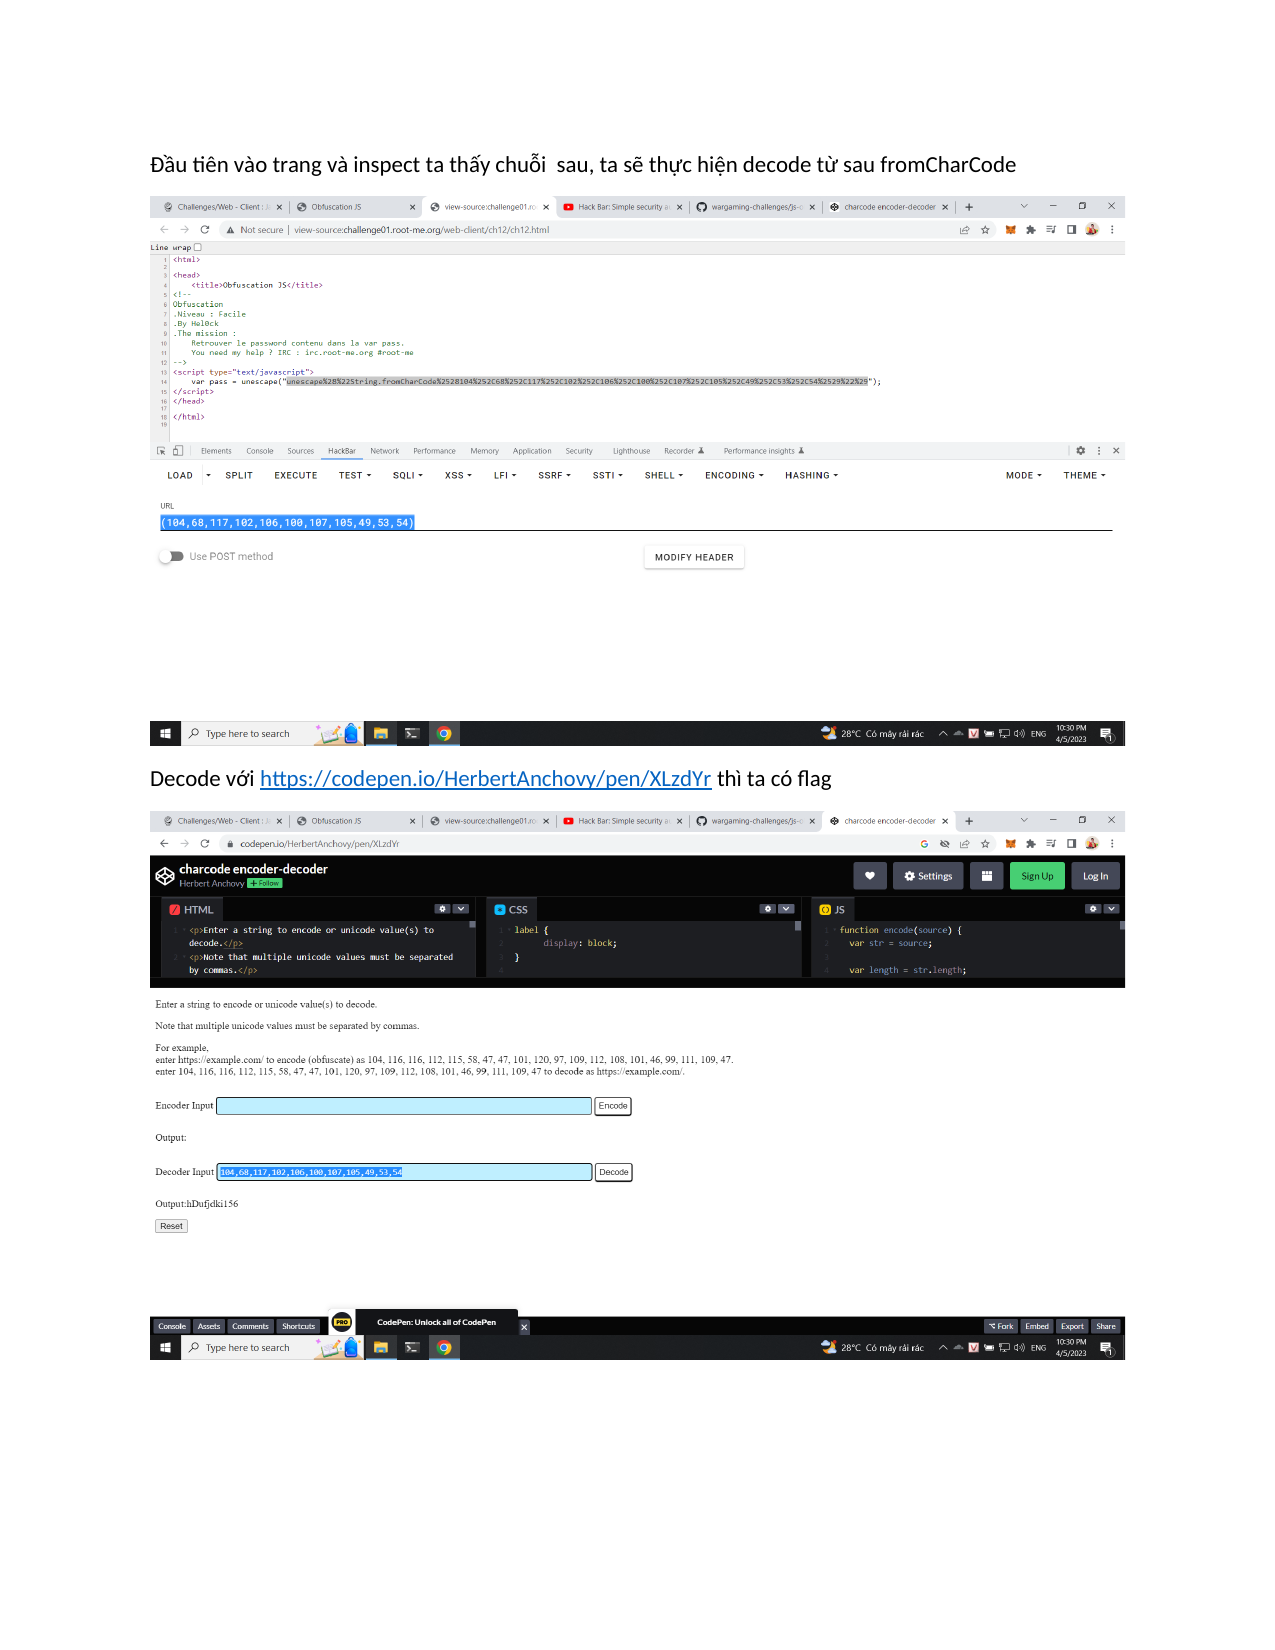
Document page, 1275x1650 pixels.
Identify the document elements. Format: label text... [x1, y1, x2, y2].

text Đầu tiên vào trang và inspect ta thấy chuỗi sau, ta sẽ thực hiện decode từ sau fromCharCode [150, 150, 1125, 178]
text Decode với https://codepen.io/HerbertAnchovy/pen/XLzdYr thì ta có flag [150, 764, 1125, 792]
picture [150, 196, 1125, 746]
picture [150, 811, 1125, 1360]
